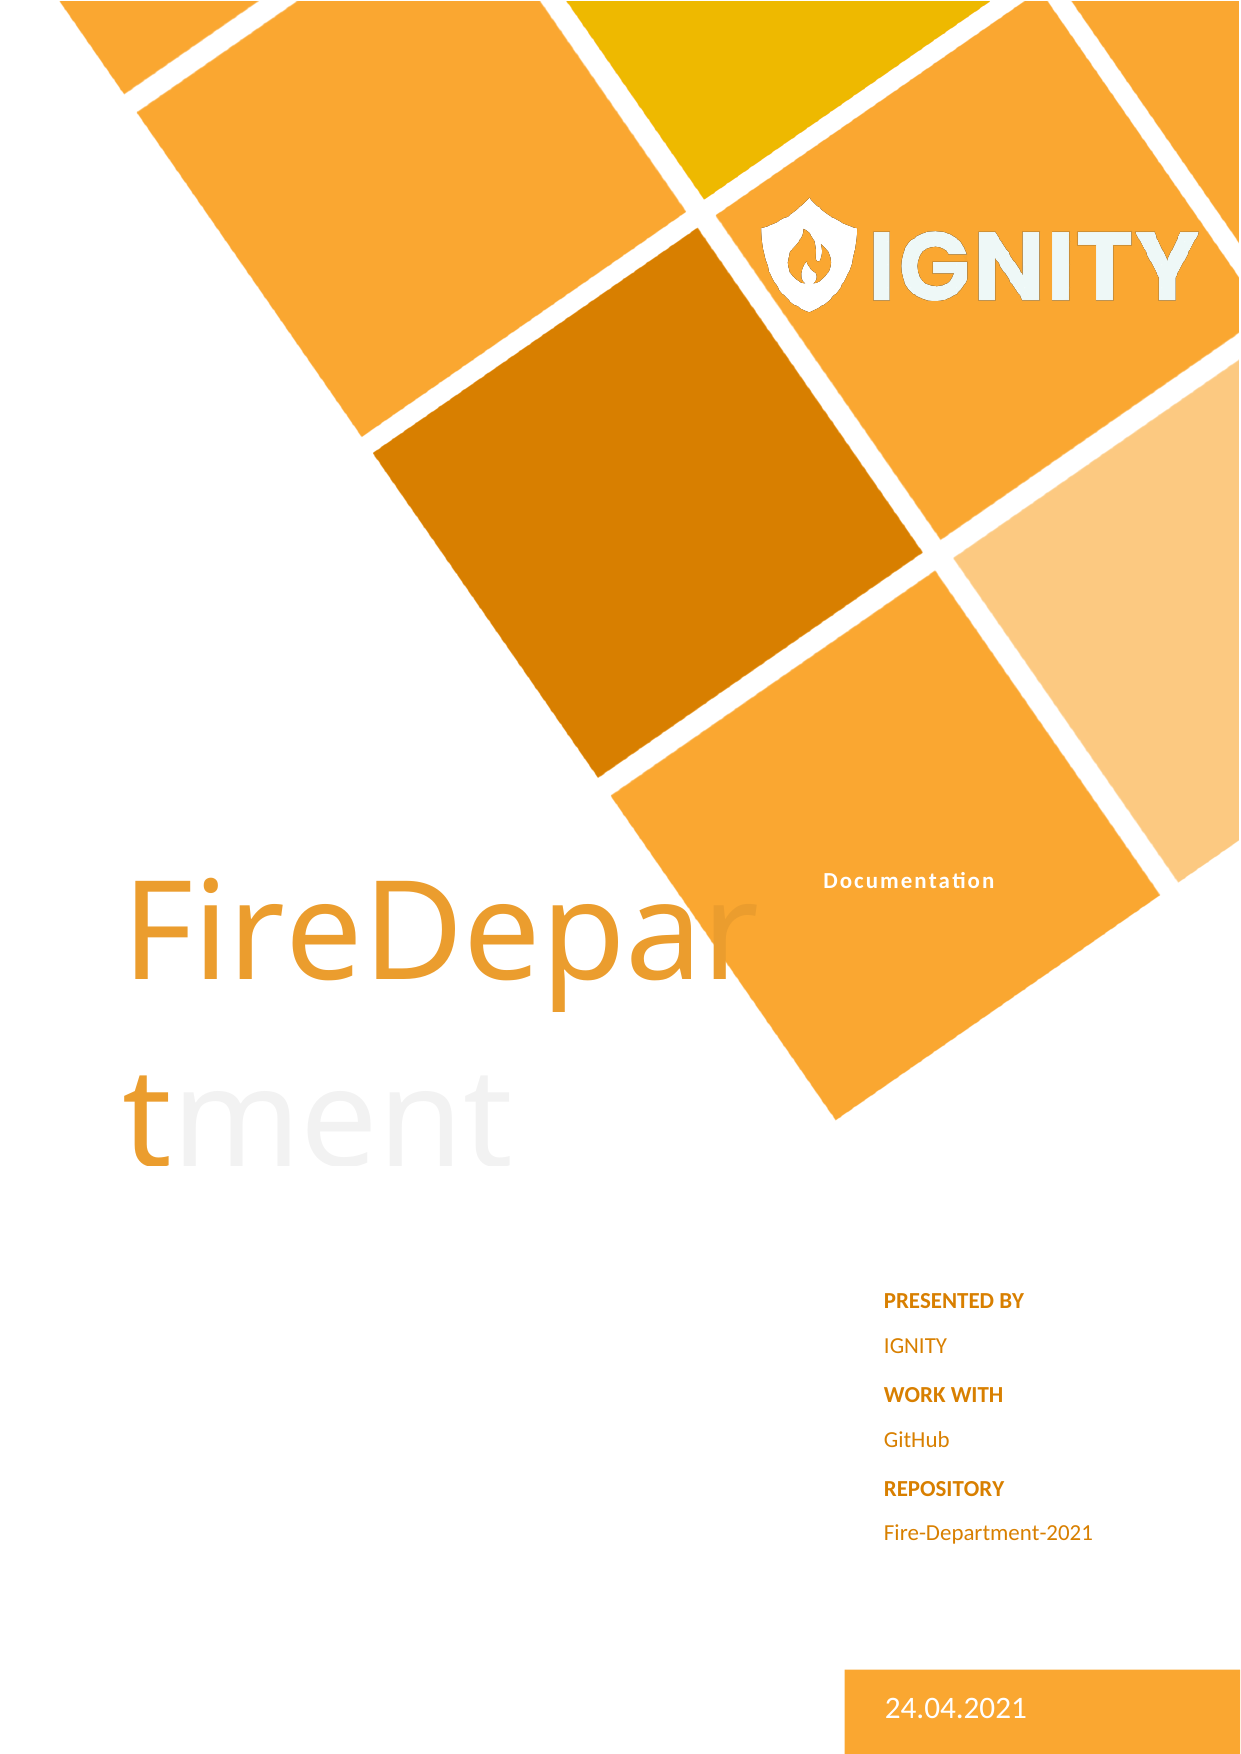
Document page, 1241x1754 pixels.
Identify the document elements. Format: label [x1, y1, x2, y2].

picture [2, 1, 1240, 1172]
